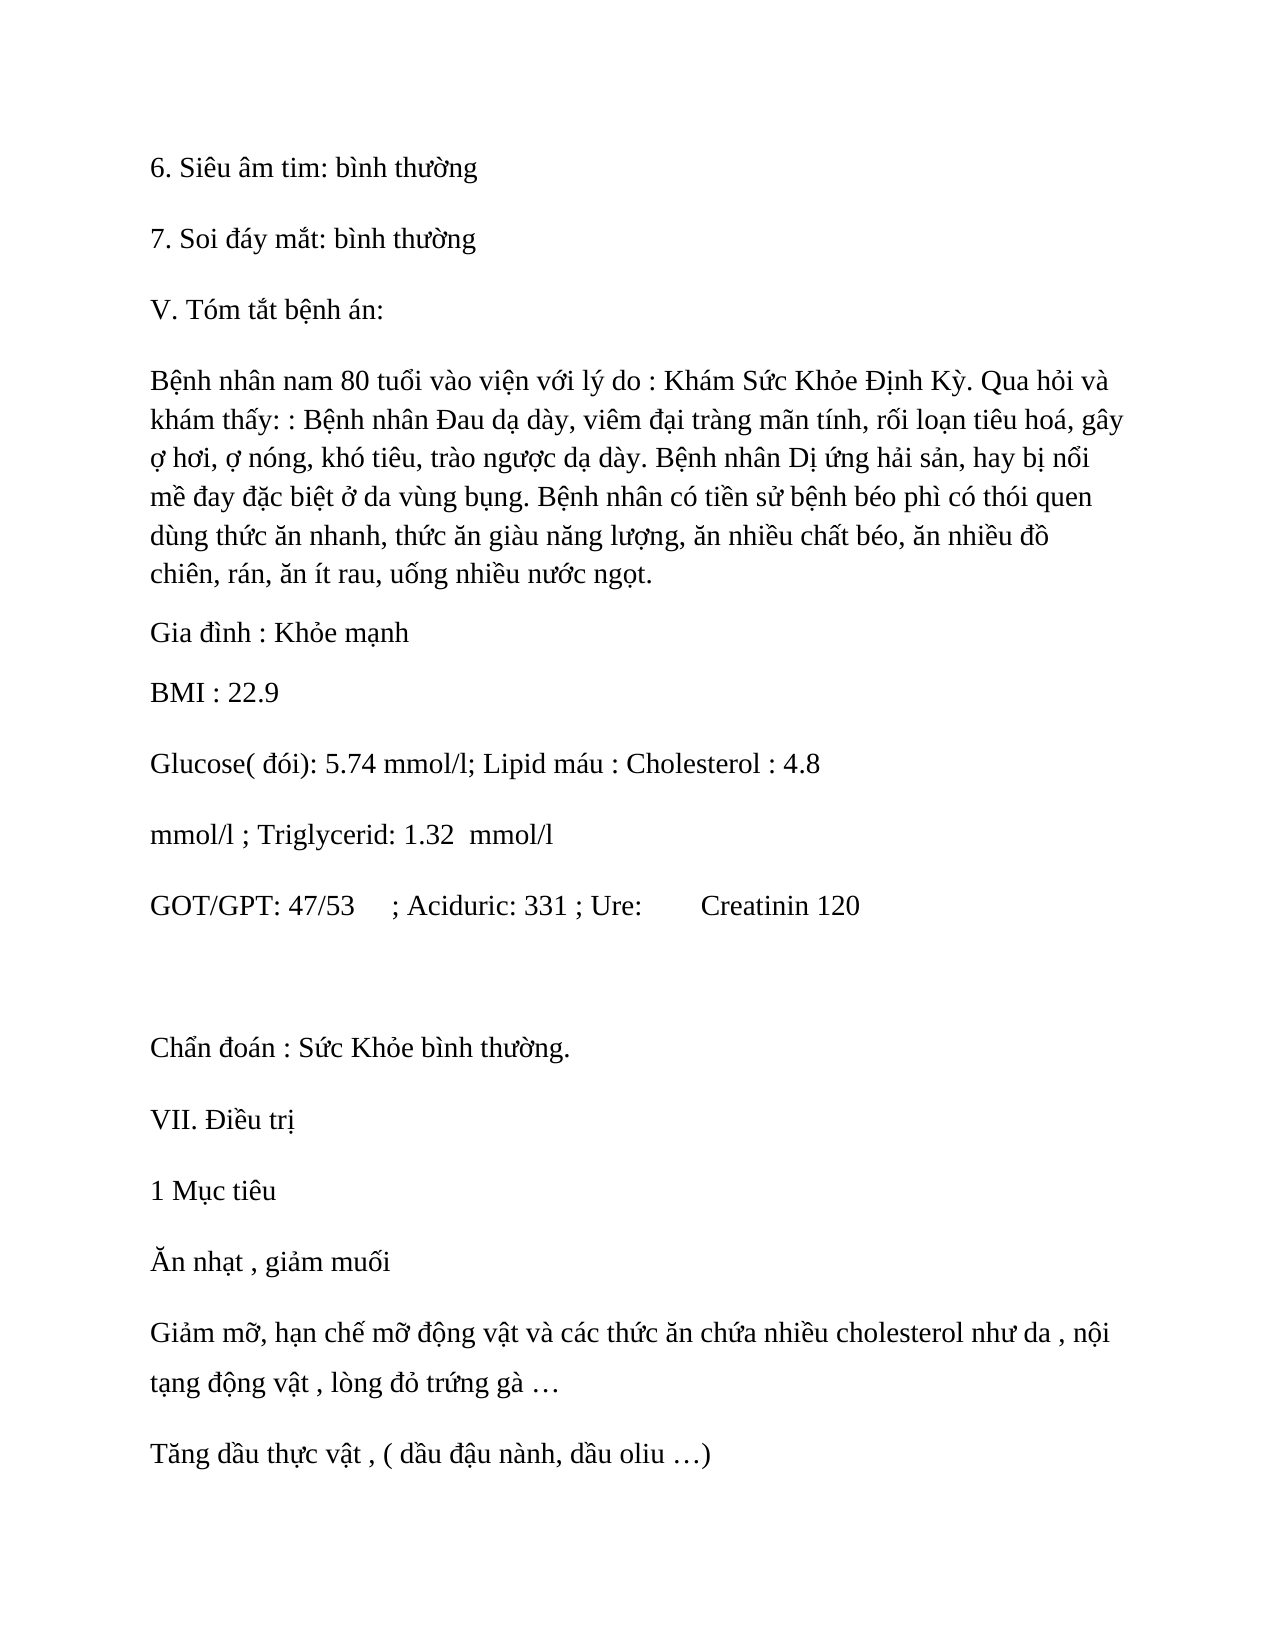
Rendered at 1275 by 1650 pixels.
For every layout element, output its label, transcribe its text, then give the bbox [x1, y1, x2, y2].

text Giảm mỡ, hạn chế mỡ động vật và các thức ăn chứa nhiều cholesterol như da , nội tạng động vật , lòng đỏ trứng gà … [150, 1315, 1125, 1399]
text Glucose( đói): 5.74 mmol/l; Lipid máu : Cholesterol : 4.8 [150, 746, 1125, 779]
text Chẩn đoán : Sức Khỏe bình thường. [150, 1031, 1125, 1064]
text Tăng dầu thực vật , ( dầu đậu nành, dầu oliu …) [150, 1437, 1125, 1470]
text mmol/l ; Triglycerid: 1.32 mmol/l [150, 817, 1125, 851]
text V. Tóm tắt bệnh án: [150, 292, 1125, 326]
text GOT/GPT: 47/53 ; Aciduric: 331 ; Ure: Creatinin 120 [150, 888, 1125, 922]
text Ăn nhạt , giảm muối [150, 1244, 1125, 1278]
text VII. Điều trị [150, 1102, 1125, 1135]
text Bệnh nhân nam 80 tuổi vào viện với lý do : Khám Sức Khỏe Định Kỳ. Qua hỏi và khám thấy: : Bệnh nhân Đau dạ dày, viêm đại tràng mãn tính, rối loạn tiêu hoá, gây ợ hơi, ợ nóng, khó tiêu, trào ngược dạ dày. Bệnh nhân Dị ứng hải sản, hay bị nổi mề đay đặc biệt ở da vùng bụng. Bệnh nhân có tiền sử bệnh béo phì có thói quen dùng thức ăn nhanh, thức ăn giàu năng lượng, ăn nhiều chất béo, ăn nhiều đồ chiên, rán, ăn ít rau, uống nhiều nước ngọt. [150, 363, 1125, 590]
text 7. Soi đáy mắt: bình thường [150, 221, 1125, 255]
text 1 Mục tiêu [150, 1173, 1125, 1206]
text BMI : 22.9 [150, 675, 1125, 708]
text 6. Siêu âm tim: bình thường [150, 150, 1125, 183]
text Gia đình : Khỏe mạnh [150, 616, 1125, 649]
